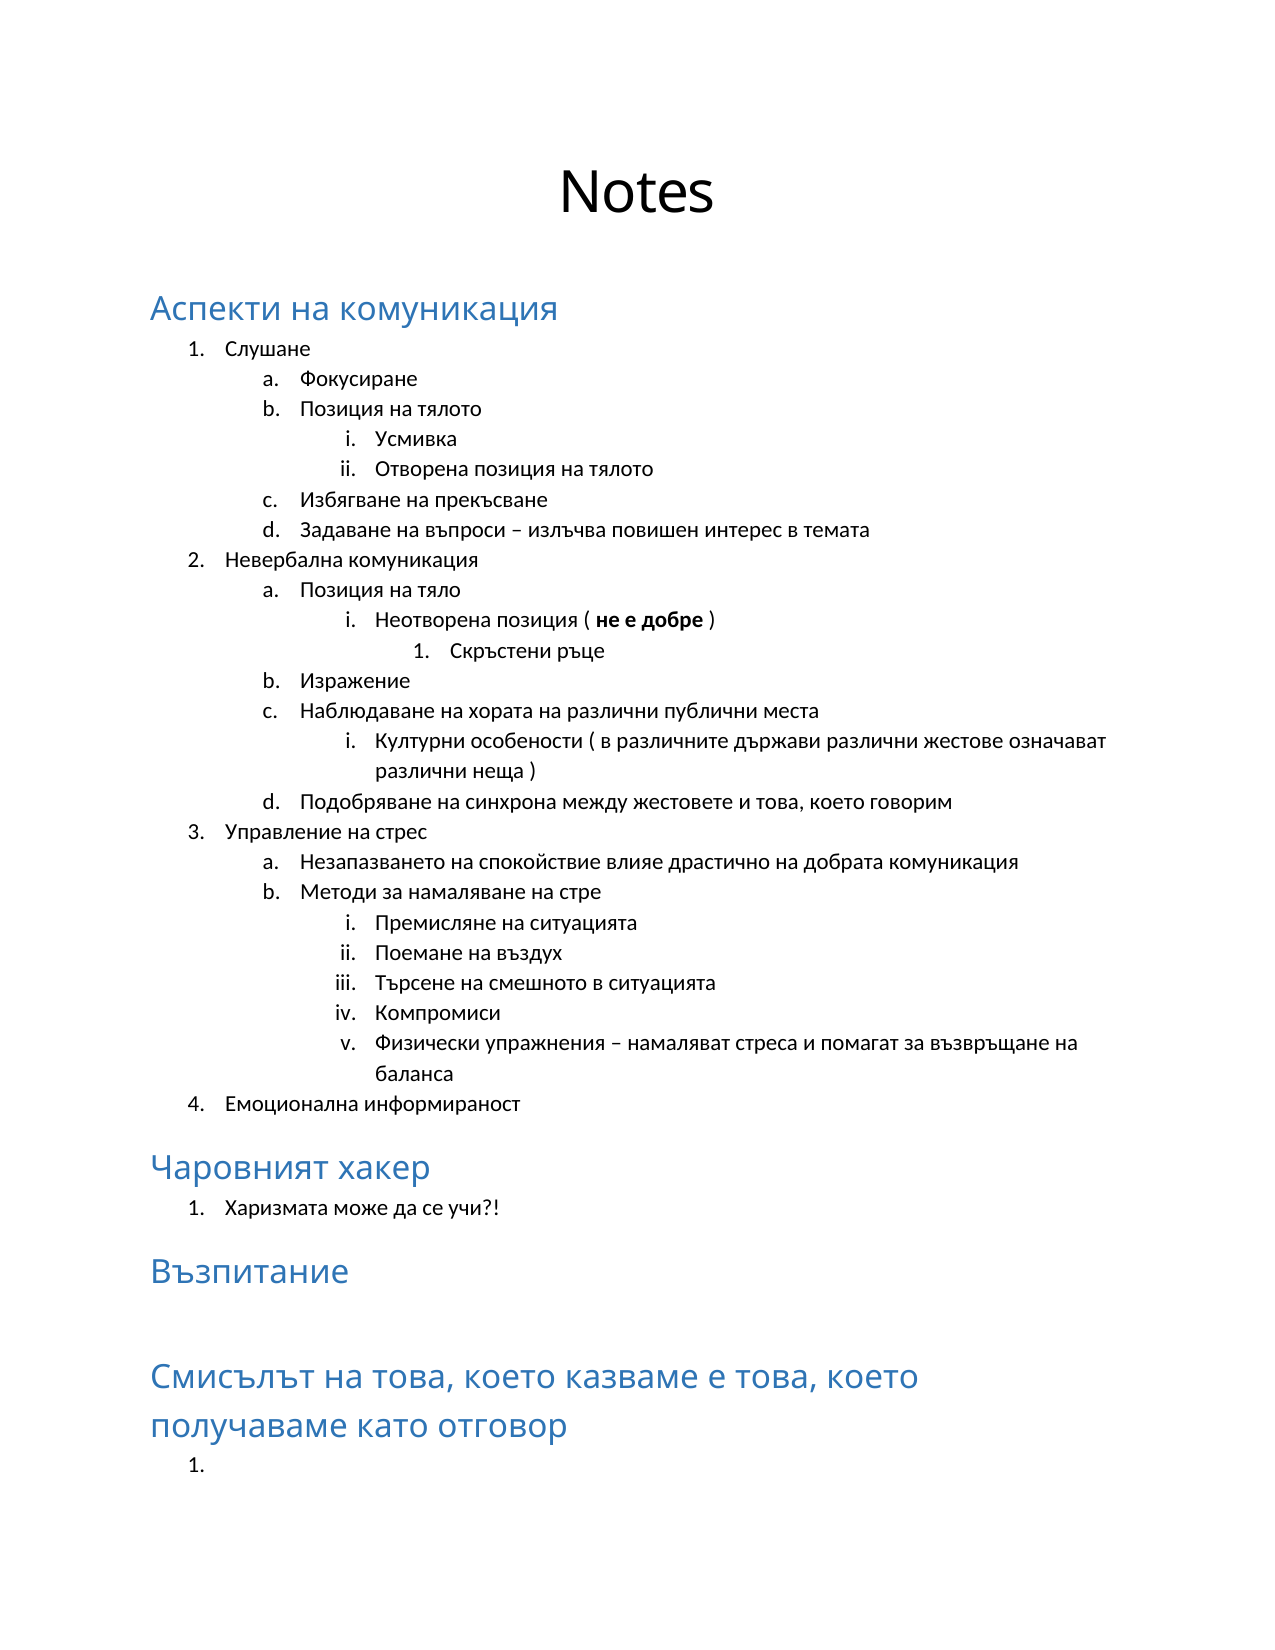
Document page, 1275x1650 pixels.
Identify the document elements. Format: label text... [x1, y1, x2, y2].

list Задаване на въпроси – излъчва повишен интерес в темата [262, 515, 1125, 543]
list Незапазването на спокойствие влияе драстично на добрата комуникация [262, 847, 1125, 875]
list Усмивка [356, 424, 1125, 452]
list Позиция на тялото [262, 394, 1125, 422]
list Поемане на въздух [356, 938, 1125, 966]
list Културни особености ( в различните държави различни жестове означават различни неща ) [356, 726, 1125, 784]
list Невербална комуникация [187, 545, 1125, 573]
list Физически упражнения – намаляват стреса и помагат за възвръщане на баланса [356, 1028, 1125, 1087]
list Премисляне на ситуацията [356, 908, 1125, 936]
list Позиция на тяло [262, 575, 1125, 603]
list Отворена позиция на тялото [356, 454, 1125, 482]
subtitle Чаровният хакер [150, 1144, 1125, 1189]
list Търсене на смешното в ситуацията [356, 968, 1125, 996]
list Харизмата може да се учи?! [187, 1193, 1125, 1221]
list Методи за намаляване на стре [262, 877, 1125, 905]
subtitle Възпитание [150, 1248, 1125, 1294]
list Фокусиране [262, 364, 1125, 392]
list Избягване на прекъсване [262, 485, 1125, 513]
list Наблюдаване на хората на различни публични места [262, 696, 1125, 724]
subtitle Аспекти на комуникация [150, 285, 1125, 330]
list Неотворена позиция ( не е добре ) [356, 606, 1125, 633]
list Скръстени ръце [412, 636, 1125, 664]
list Подобряване на синхрона между жестовете и това, което говорим [262, 787, 1125, 815]
list Изражение [262, 666, 1125, 694]
list Компромиси [356, 998, 1125, 1026]
list Управление на стрес [187, 817, 1125, 845]
subtitle Смисълът на това, което казваме е това, което получаваме като отговор [150, 1352, 1125, 1447]
list Емоционална информираност [187, 1089, 1125, 1117]
title Notes [150, 150, 1125, 229]
list Слушане [187, 334, 1125, 362]
